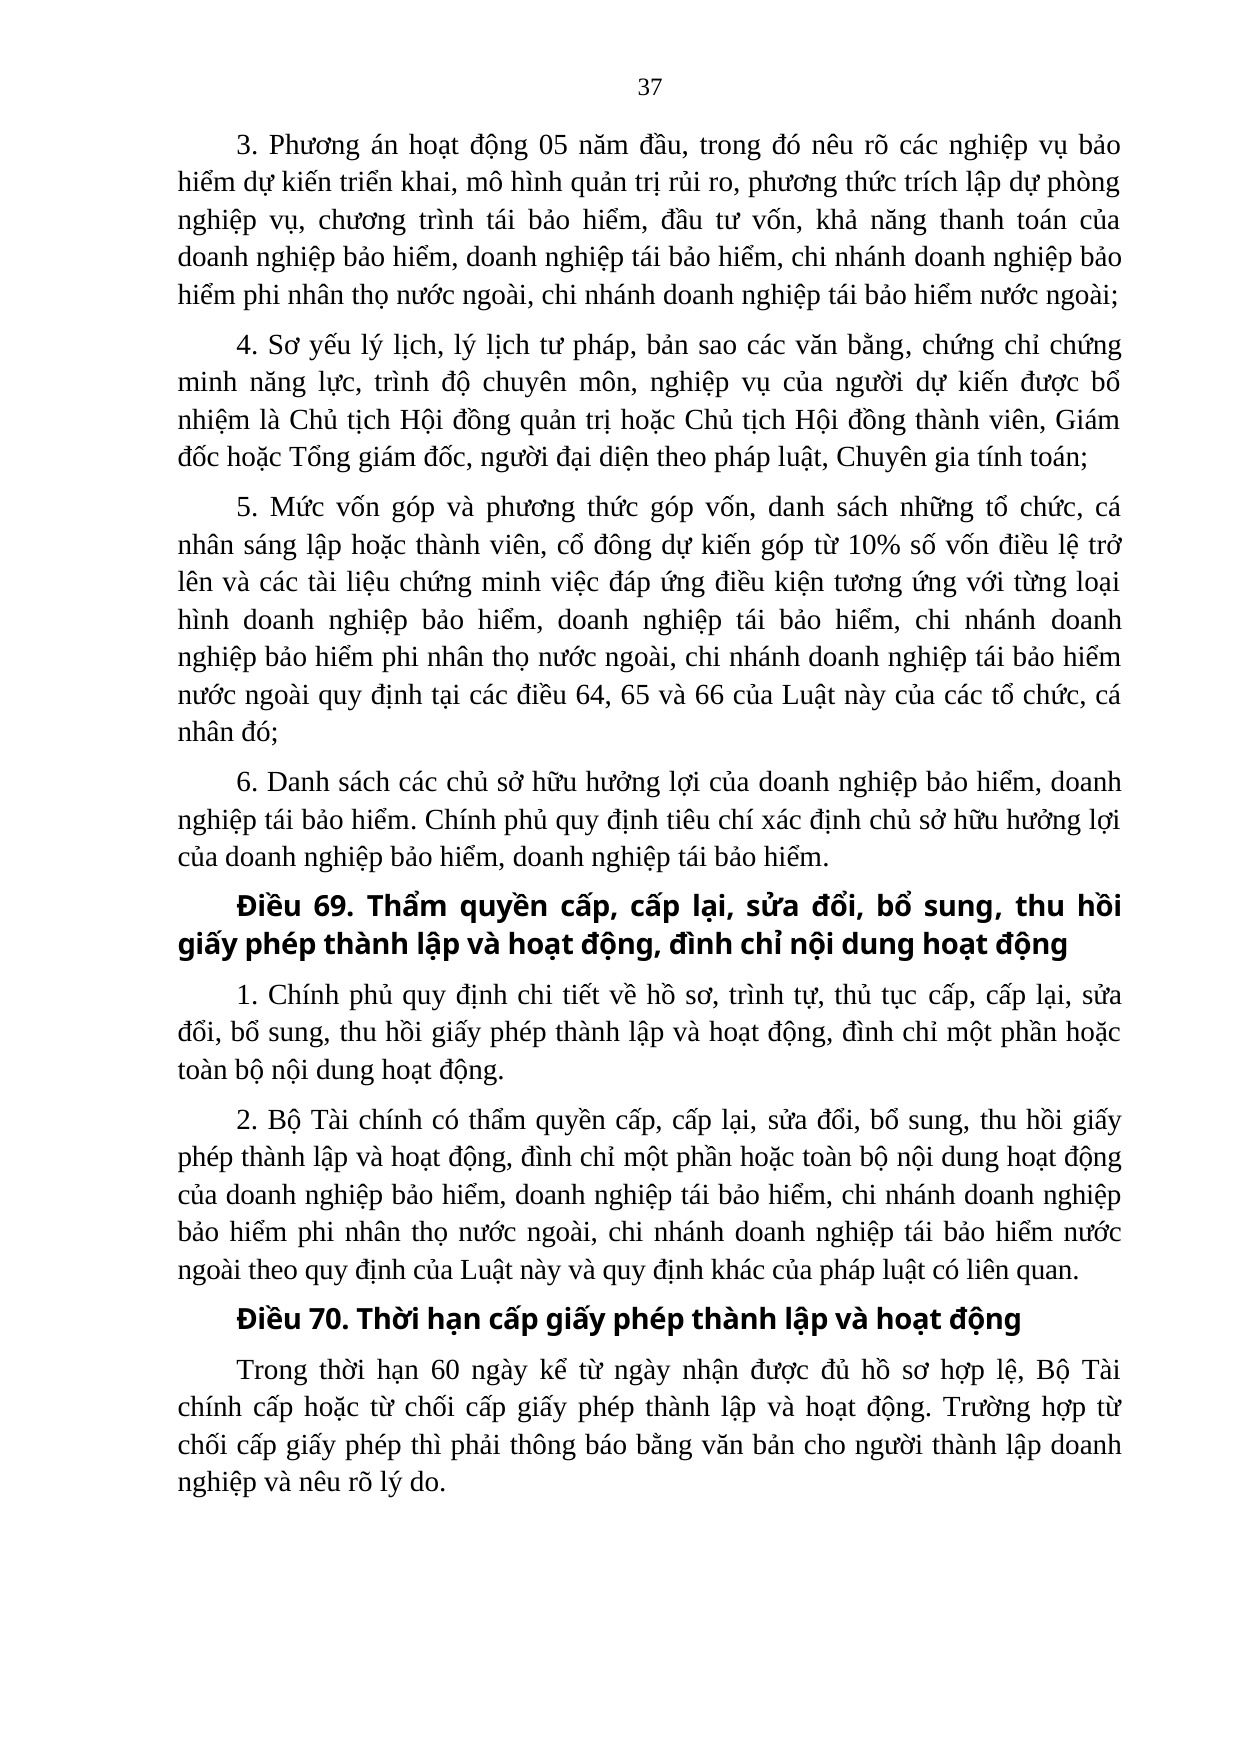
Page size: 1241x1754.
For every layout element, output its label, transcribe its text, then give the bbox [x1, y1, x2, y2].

text 3. Phương án hoạt động 05 năm đầu, trong đó nêu rõ các nghiệp vụ bảo hiểm dự kiến triển khai, mô hình quản trị rủi ro, phương thức trích lập dự phòng nghiệp vụ, chương trình tái bảo hiểm, đầu tư vốn, khả năng thanh toán của doanh nghiệp bảo hiểm, doanh nghiệp tái bảo hiểm, chi nhánh doanh nghiệp bảo hiểm phi nhân thọ nước ngoài, chi nhánh doanh nghiệp tái bảo hiểm nước ngoài; [177, 124, 1122, 312]
subtitle Điều 70. Thời hạn cấp giấy phép thành lập và hoạt động [177, 1299, 1122, 1337]
text Trong thời hạn 60 ngày kể từ ngày nhận được đủ hồ sơ hợp lệ, Bộ Tài chính cấp hoặc từ chối cấp giấy phép thành lập và hoạt động. Trường hợp từ chối cấp giấy phép thì phải thông báo bằng văn bản cho người thành lập doanh nghiệp và nêu rõ lý do. [177, 1349, 1122, 1499]
text 1. Chính phủ quy định chi tiết về hồ sơ, trình tự, thủ tục cấp, cấp lại, sửa đổi, bổ sung, thu hồi giấy phép thành lập và hoạt động, đình chỉ một phần hoặc toàn bộ nội dung hoạt động. [177, 974, 1122, 1087]
text 6. Danh sách các chủ sở hữu hưởng lợi của doanh nghiệp bảo hiểm, doanh nghiệp tái bảo hiểm. Chính phủ quy định tiêu chí xác định chủ sở hữu hưởng lợi của doanh nghiệp bảo hiểm, doanh nghiệp tái bảo hiểm. [177, 762, 1122, 874]
text 5. Mức vốn góp và phương thức góp vốn, danh sách những tổ chức, cá nhân sáng lập hoặc thành viên, cổ đông dự kiến góp từ 10% số vốn điều lệ trở lên và các tài liệu chứng minh việc đáp ứng điều kiện tương ứng với từng loại hình doanh nghiệp bảo hiểm, doanh nghiệp tái bảo hiểm, chi nhánh doanh nghiệp bảo hiểm phi nhân thọ nước ngoài, chi nhánh doanh nghiệp tái bảo hiểm nước ngoài quy định tại các điều 64, 65 và 66 của Luật này của các tổ chức, cá nhân đó; [177, 487, 1122, 749]
text 2. Bộ Tài chính có thẩm quyền cấp, cấp lại, sửa đổi, bổ sung, thu hồi giấy phép thành lập và hoạt động, đình chỉ một phần hoặc toàn bộ nội dung hoạt động của doanh nghiệp bảo hiểm, doanh nghiệp tái bảo hiểm, chi nhánh doanh nghiệp bảo hiểm phi nhân thọ nước ngoài, chi nhánh doanh nghiệp tái bảo hiểm nước ngoài theo quy định của Luật này và quy định khác của pháp luật có liên quan. [177, 1099, 1122, 1287]
text 4. Sơ yếu lý lịch, lý lịch tư pháp, bản sao các văn bằng, chứng chỉ chứng minh năng lực, trình độ chuyên môn, nghiệp vụ của người dự kiến được bổ nhiệm là Chủ tịch Hội đồng quản trị hoặc Chủ tịch Hội đồng thành viên, Giám đốc hoặc Tổng giám đốc, người đại diện theo pháp luật, Chuyên gia tính toán; [177, 324, 1122, 474]
subtitle Điều 69. Thẩm quyền cấp, cấp lại, sửa đổi, bổ sung, thu hồi giấy phép thành lập và hoạt động, đình chỉ nội dung hoạt động [177, 887, 1122, 962]
